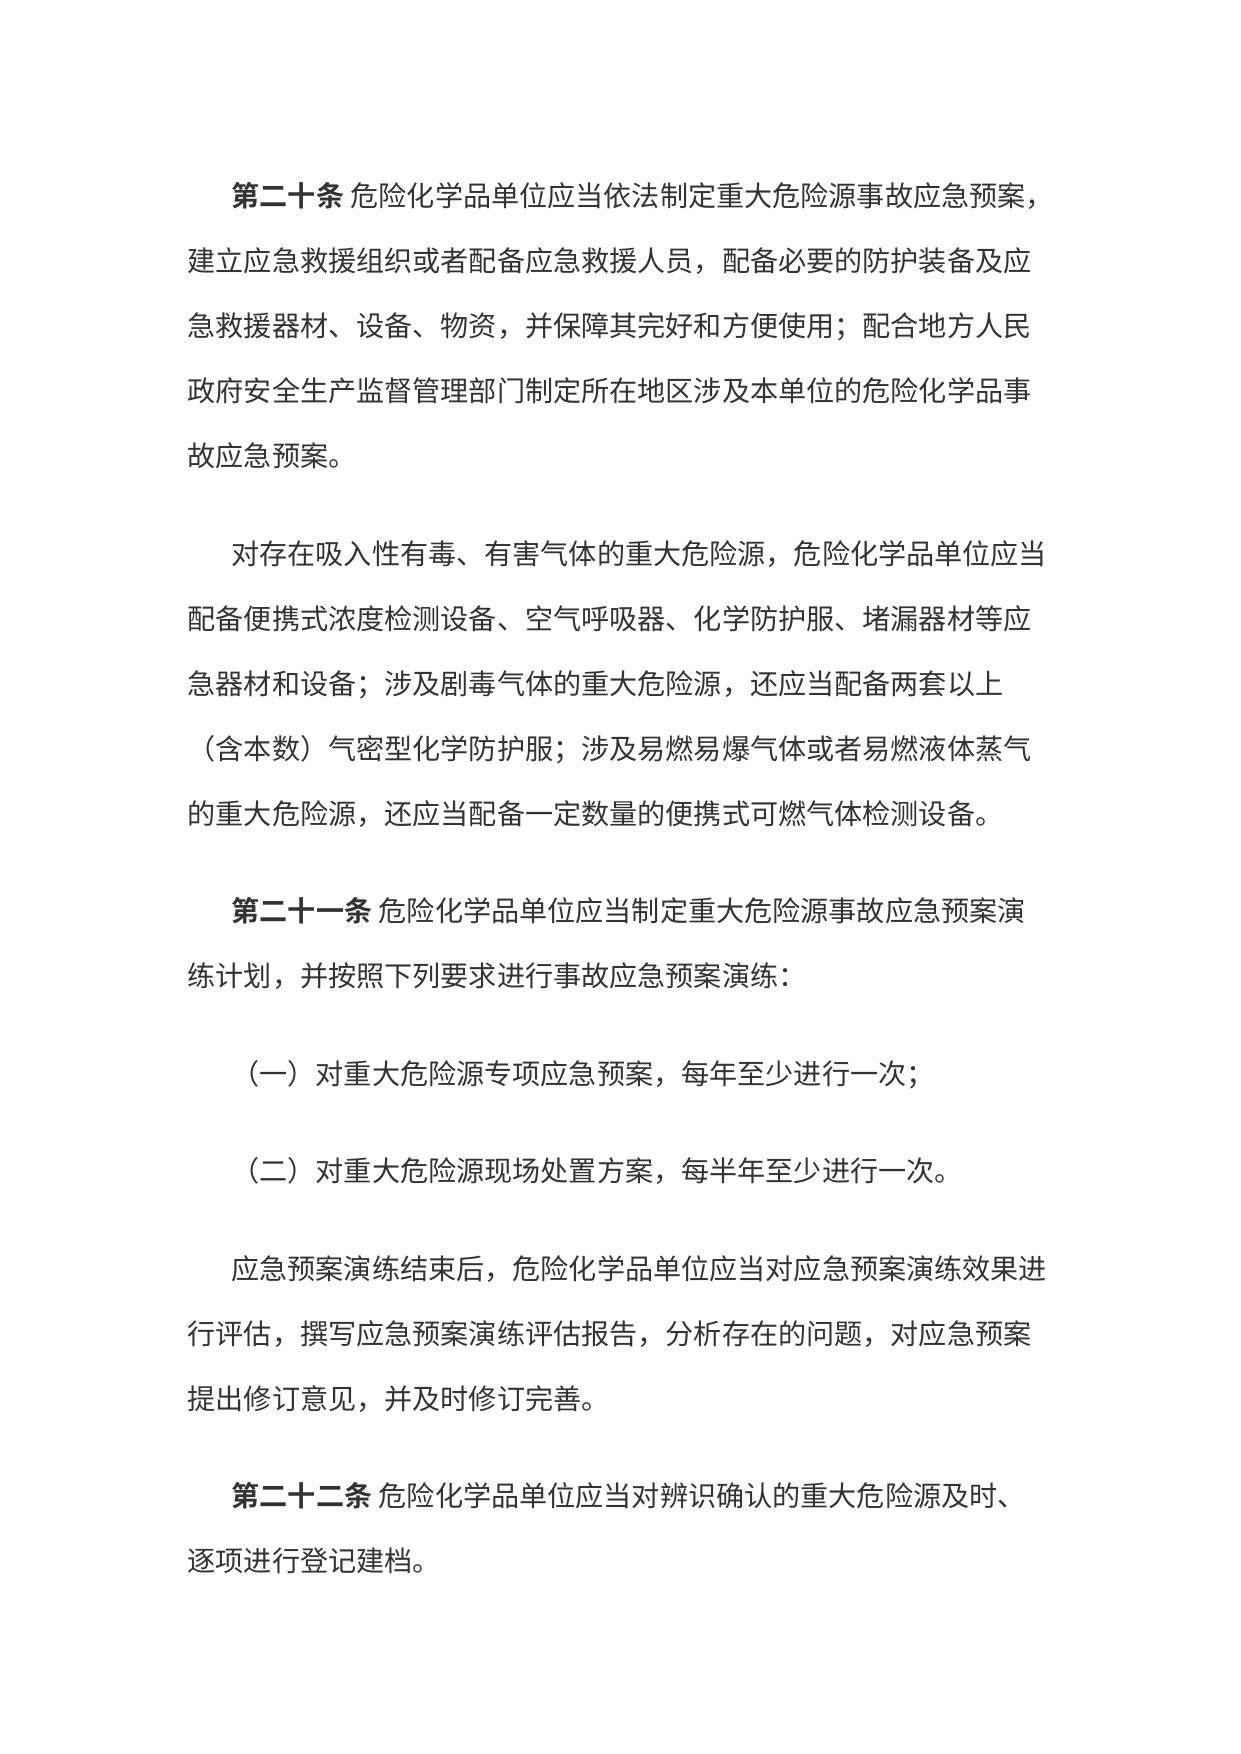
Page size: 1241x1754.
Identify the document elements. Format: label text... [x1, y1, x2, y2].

text 第二十条 危险化学品单位应当依法制定重大危险源事故应急预案，建立应急救援组织或者配备应急救援人员，配备必要的防护装备及应急救援器材、设备、物资，并保障其完好和方便使用；配合地方人民政府安全生产监督管理部门制定所在地区涉及本单位的危险化学品事故应急预案。 [187, 162, 1053, 487]
text （二）对重大危险源现场处置方案，每半年至少进行一次。 [187, 1137, 1053, 1202]
text 对存在吸入性有毒、有害气体的重大危险源，危险化学品单位应当配备便携式浓度检测设备、空气呼吸器、化学防护服、堵漏器材等应急器材和设备；涉及剧毒气体的重大危险源，还应当配备两套以上（含本数）气密型化学防护服；涉及易燃易爆气体或者易燃液体蒸气的重大危险源，还应当配备一定数量的便携式可燃气体检测设备。 [187, 519, 1053, 844]
text 第二十一条 危险化学品单位应当制定重大危险源事故应急预案演练计划，并按照下列要求进行事故应急预案演练： [187, 877, 1053, 1007]
text 第二十二条 危险化学品单位应当对辨识确认的重大危险源及时、逐项进行登记建档。 [187, 1462, 1053, 1592]
text 应急预案演练结束后，危险化学品单位应当对应急预案演练效果进行评估，撰写应急预案演练评估报告，分析存在的问题，对应急预案提出修订意见，并及时修订完善。 [187, 1234, 1053, 1429]
text （一）对重大危险源专项应急预案，每年至少进行一次； [187, 1039, 1053, 1104]
